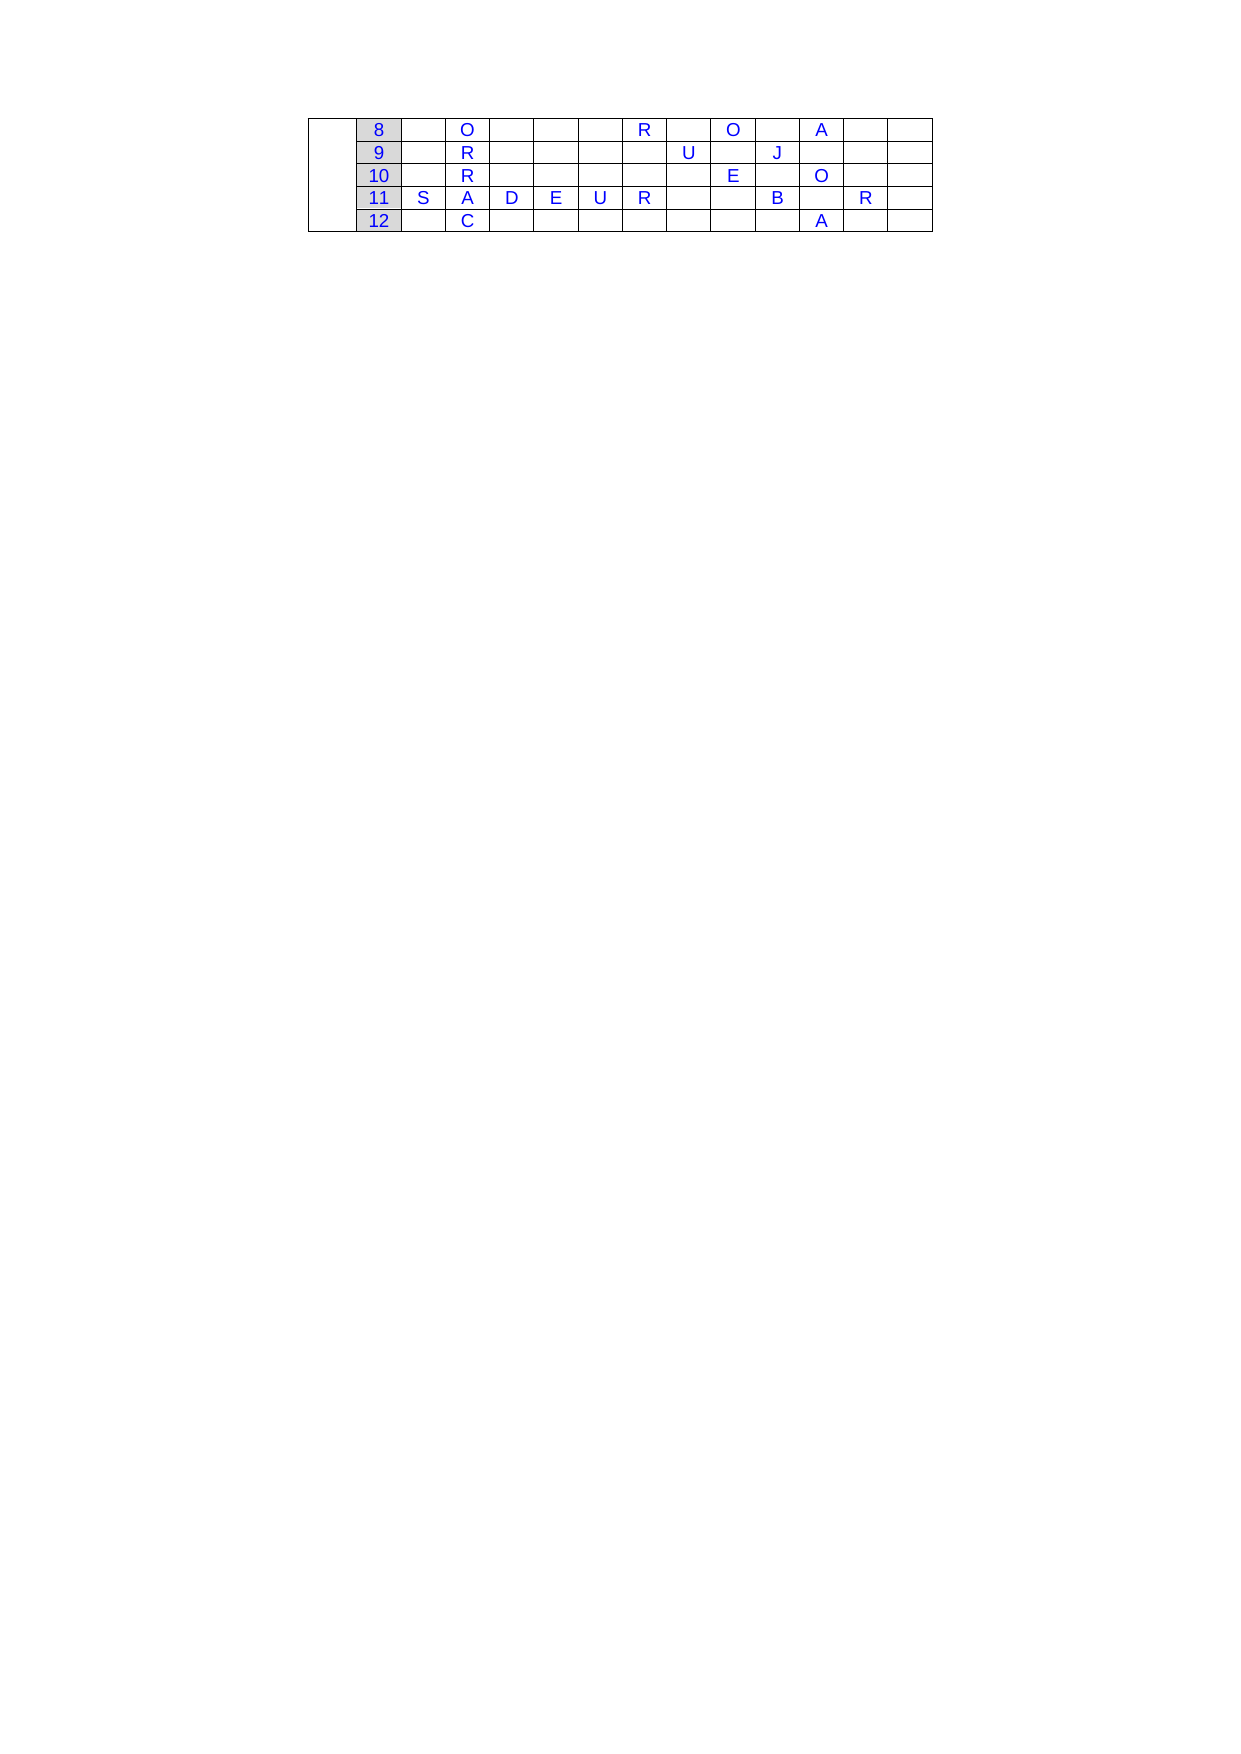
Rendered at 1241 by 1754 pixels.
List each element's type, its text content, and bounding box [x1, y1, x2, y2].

table_cell [579, 119, 622, 141]
table_cell [888, 142, 932, 163]
table_cell U [579, 187, 622, 208]
table_cell R [844, 187, 887, 208]
table_cell R [446, 164, 489, 186]
table_cell [888, 119, 932, 141]
table_cell 10 [357, 164, 401, 186]
table_cell [756, 164, 799, 186]
table_cell R [446, 142, 489, 163]
table_cell [623, 210, 666, 231]
table_cell [579, 164, 622, 186]
table_cell [667, 164, 710, 186]
table_cell 11 [357, 187, 401, 208]
table_cell [711, 210, 755, 231]
table_cell [711, 187, 755, 208]
table_cell [800, 187, 843, 208]
table_cell S [402, 187, 445, 208]
table_cell [667, 210, 710, 231]
table_cell [711, 142, 755, 163]
table_cell [888, 164, 932, 186]
table_cell [844, 164, 887, 186]
table_cell [579, 142, 622, 163]
table_cell [623, 142, 666, 163]
table_cell J [756, 142, 799, 163]
table_cell [490, 210, 533, 231]
table_cell [888, 210, 932, 231]
table_cell [844, 142, 887, 163]
table_cell [756, 210, 799, 231]
table_cell [667, 119, 710, 141]
table_cell E [711, 164, 755, 186]
table_cell [402, 142, 445, 163]
table_cell 12 [357, 210, 401, 231]
table_cell C [446, 210, 489, 231]
table_cell [800, 142, 843, 163]
table_cell R [623, 119, 666, 141]
table_cell A [446, 187, 489, 208]
table_cell D [490, 187, 533, 208]
table_cell E [534, 187, 578, 208]
table_cell [490, 142, 533, 163]
table_cell [888, 187, 932, 208]
table_cell [534, 142, 578, 163]
table_cell R [623, 187, 666, 208]
table_cell [579, 210, 622, 231]
table_cell [534, 210, 578, 231]
table_cell [534, 164, 578, 186]
table_cell [844, 119, 887, 141]
table_cell [490, 164, 533, 186]
table_cell A [800, 119, 843, 141]
table_cell O [446, 119, 489, 141]
table_cell [402, 210, 445, 231]
table_cell A [800, 210, 843, 231]
table_cell 8 [357, 119, 401, 141]
table_cell 9 [357, 142, 401, 163]
table_cell [402, 119, 445, 141]
table_cell [402, 164, 445, 186]
table_cell U [667, 142, 710, 163]
table_cell [534, 119, 578, 141]
table_cell O [711, 119, 755, 141]
table_cell B [756, 187, 799, 208]
table_cell [844, 210, 887, 231]
table_cell [756, 119, 799, 141]
table_cell [667, 187, 710, 208]
table_cell [623, 164, 666, 186]
table_cell [490, 119, 533, 141]
table_cell O [800, 164, 843, 186]
